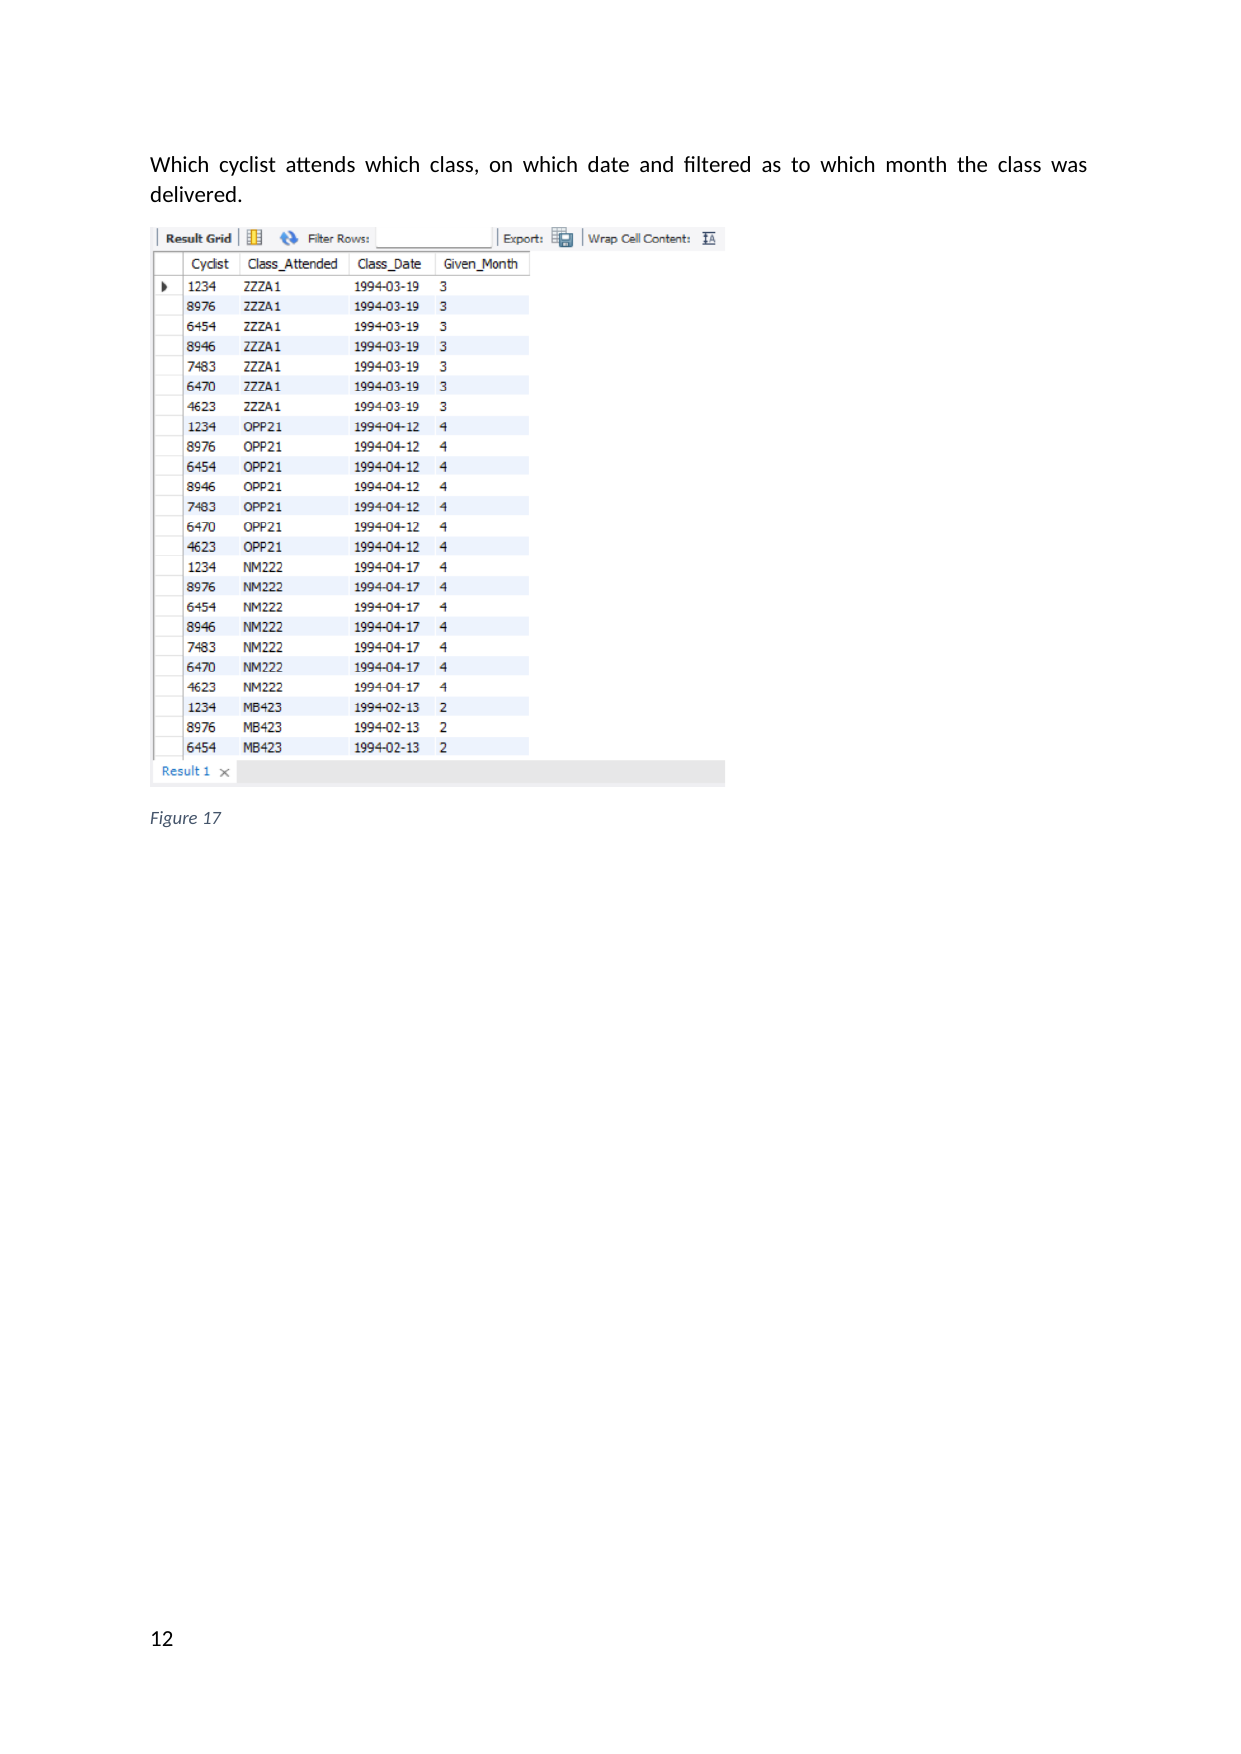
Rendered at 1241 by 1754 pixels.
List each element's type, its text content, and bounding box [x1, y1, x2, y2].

picture [150, 227, 725, 787]
text Which cyclist attends which class, on which date and filtered as to which month the class was delivered. [150, 150, 1090, 208]
